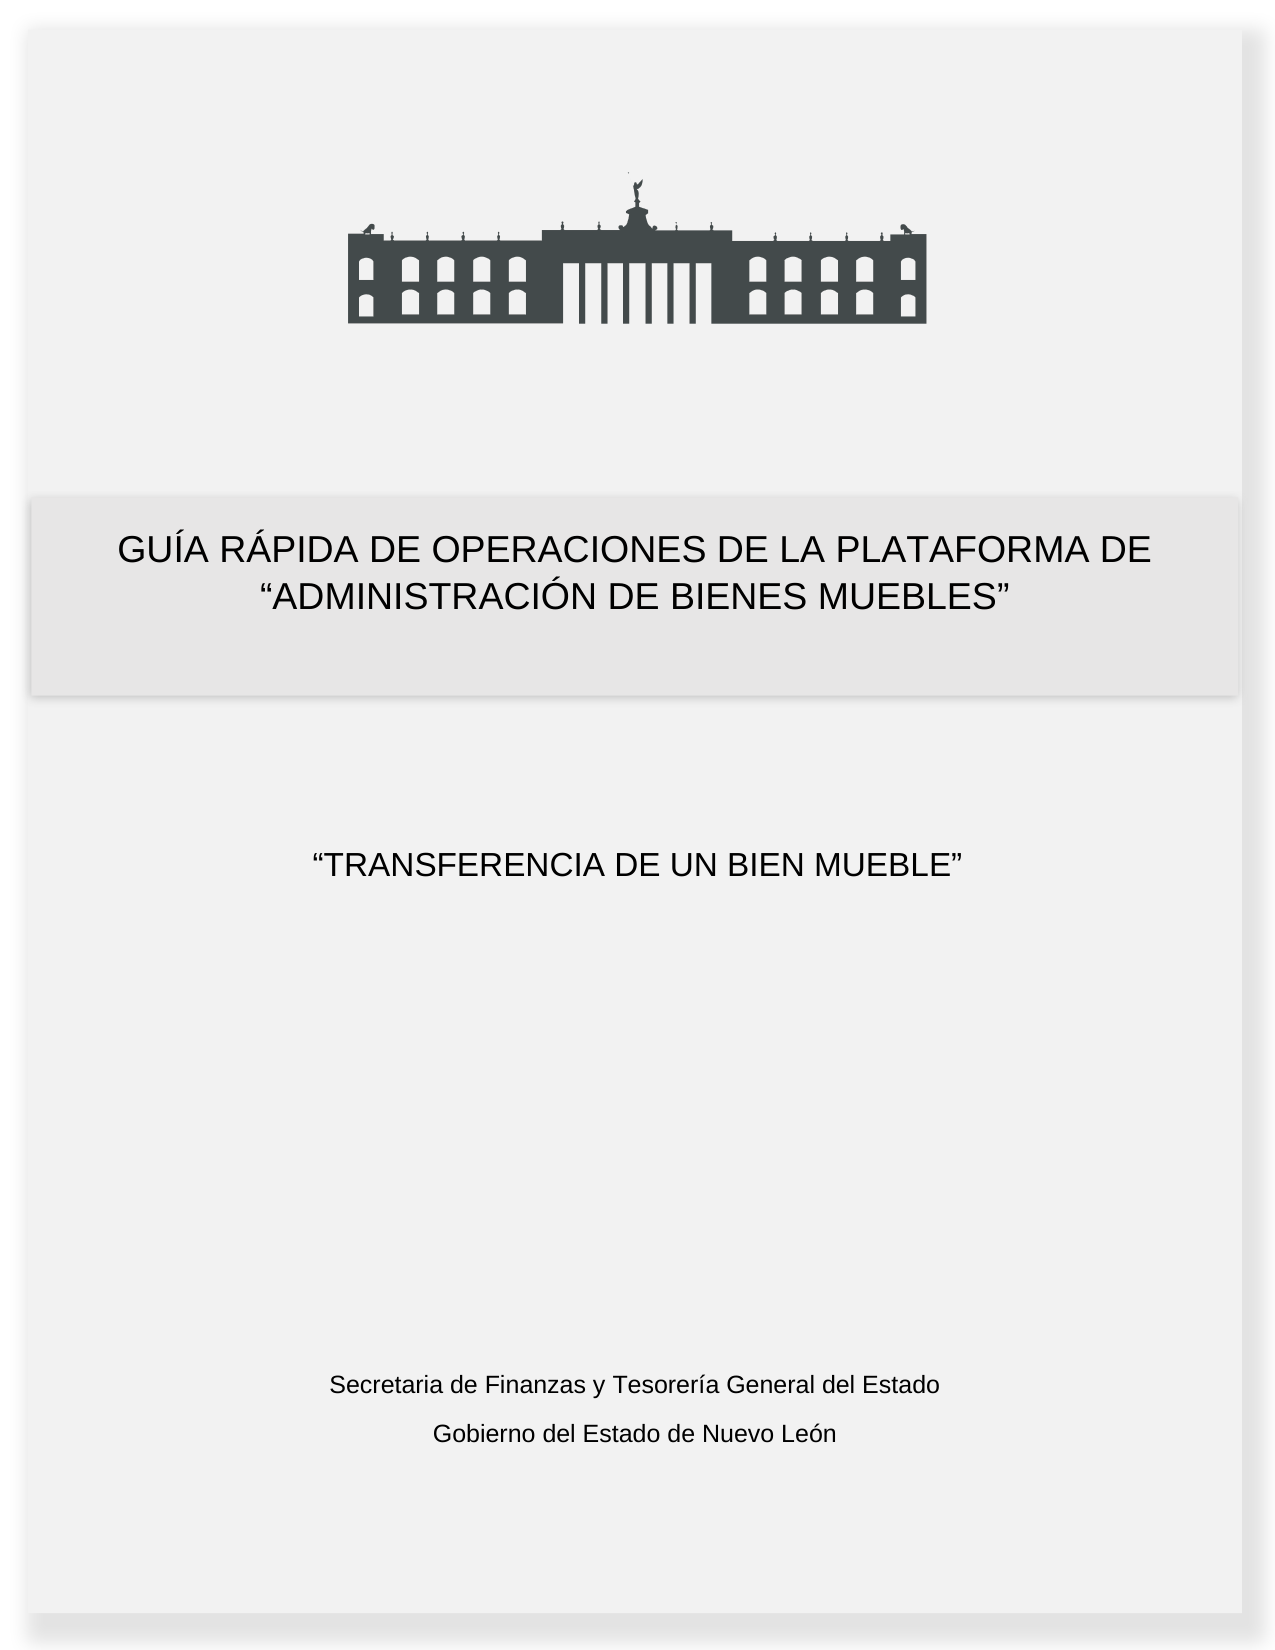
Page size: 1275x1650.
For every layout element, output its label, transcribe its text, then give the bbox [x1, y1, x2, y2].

text “TRANSFERENCIA DE UN BIEN MUEBLE” [177, 845, 1098, 883]
text Gobierno del Estado de Nuevo León [148, 1419, 1122, 1448]
picture [344, 172, 931, 359]
text Secretaria de Finanzas y Tesorería General del Estado [148, 1369, 1122, 1398]
